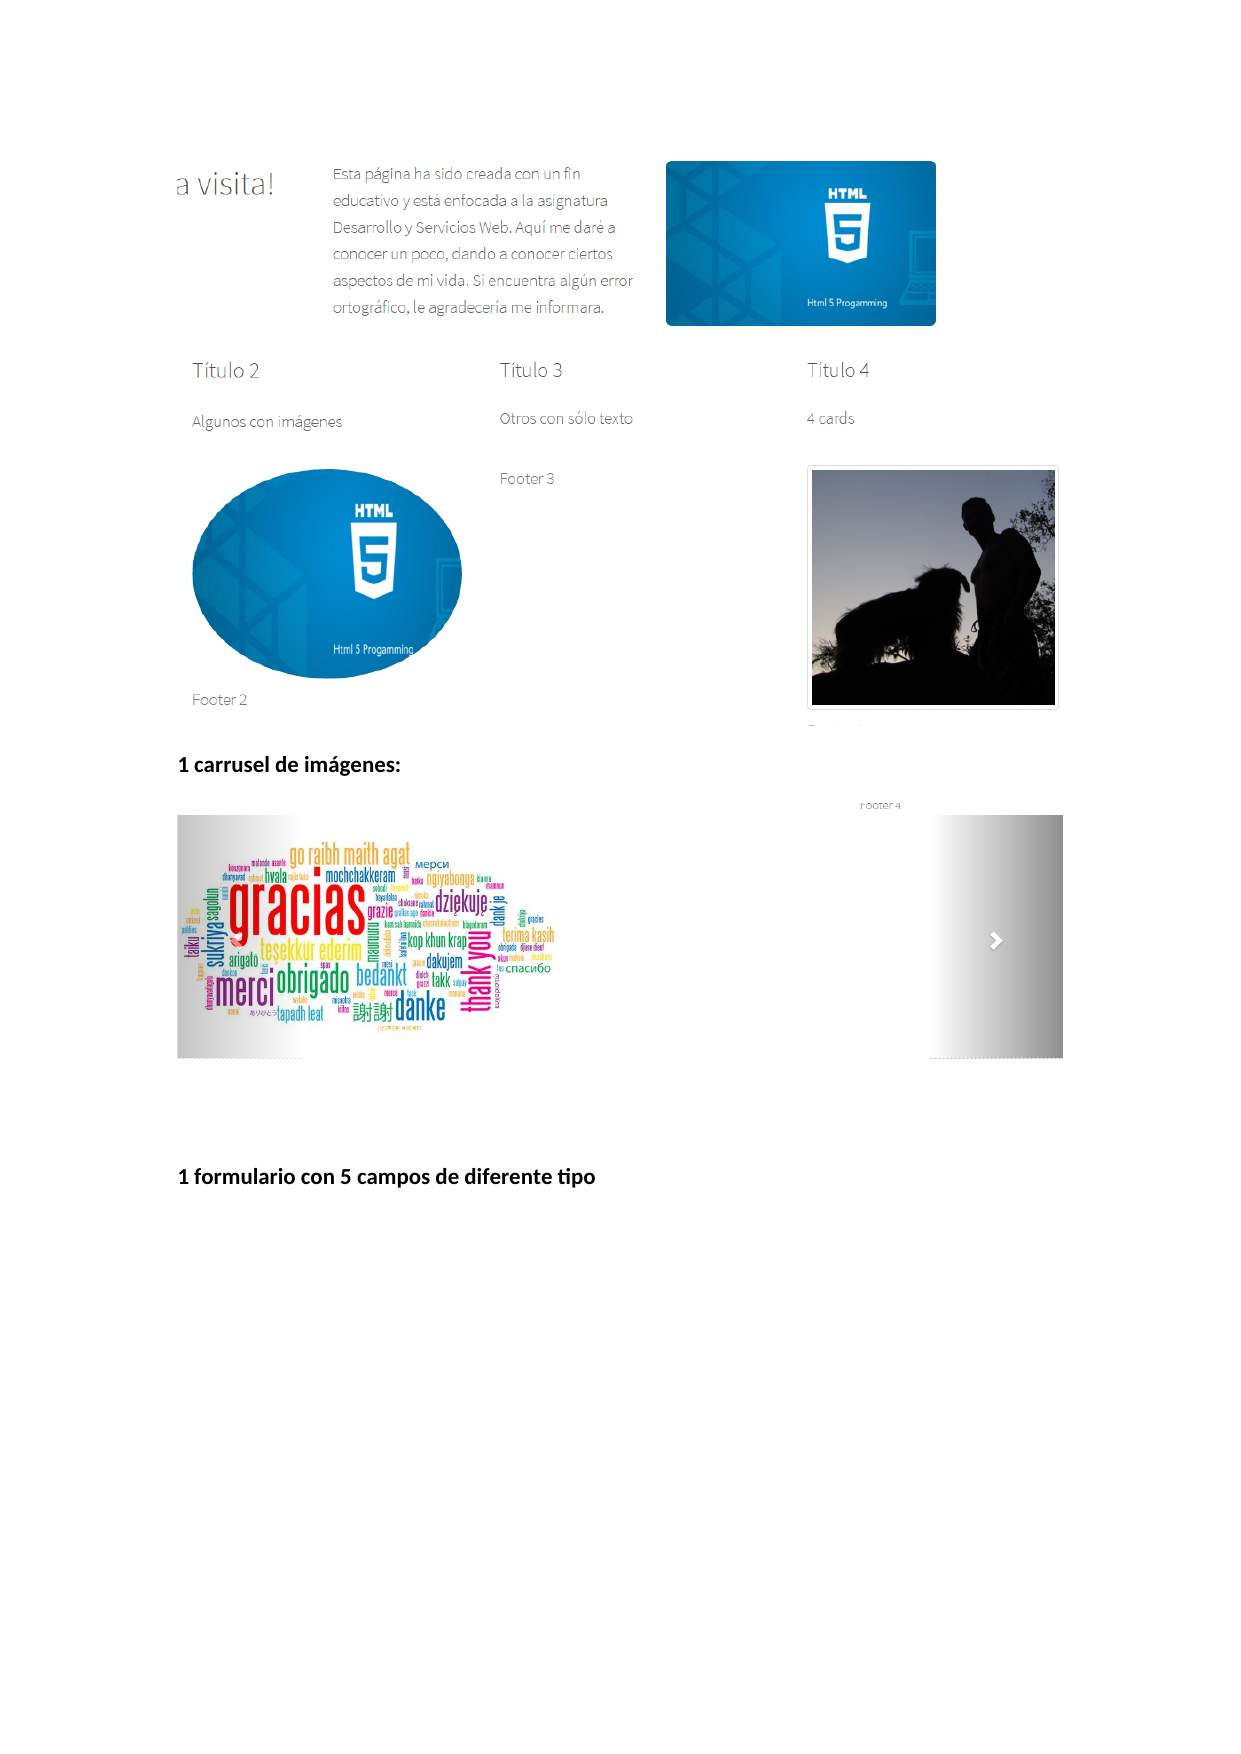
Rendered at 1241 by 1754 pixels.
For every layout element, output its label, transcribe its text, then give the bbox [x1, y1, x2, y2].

picture [177, 803, 1063, 1084]
picture [177, 147, 1063, 726]
text 1 formulario con 5 campos de diferente tipo [177, 1162, 1063, 1190]
text 1 carrusel de imágenes: [177, 750, 1063, 778]
